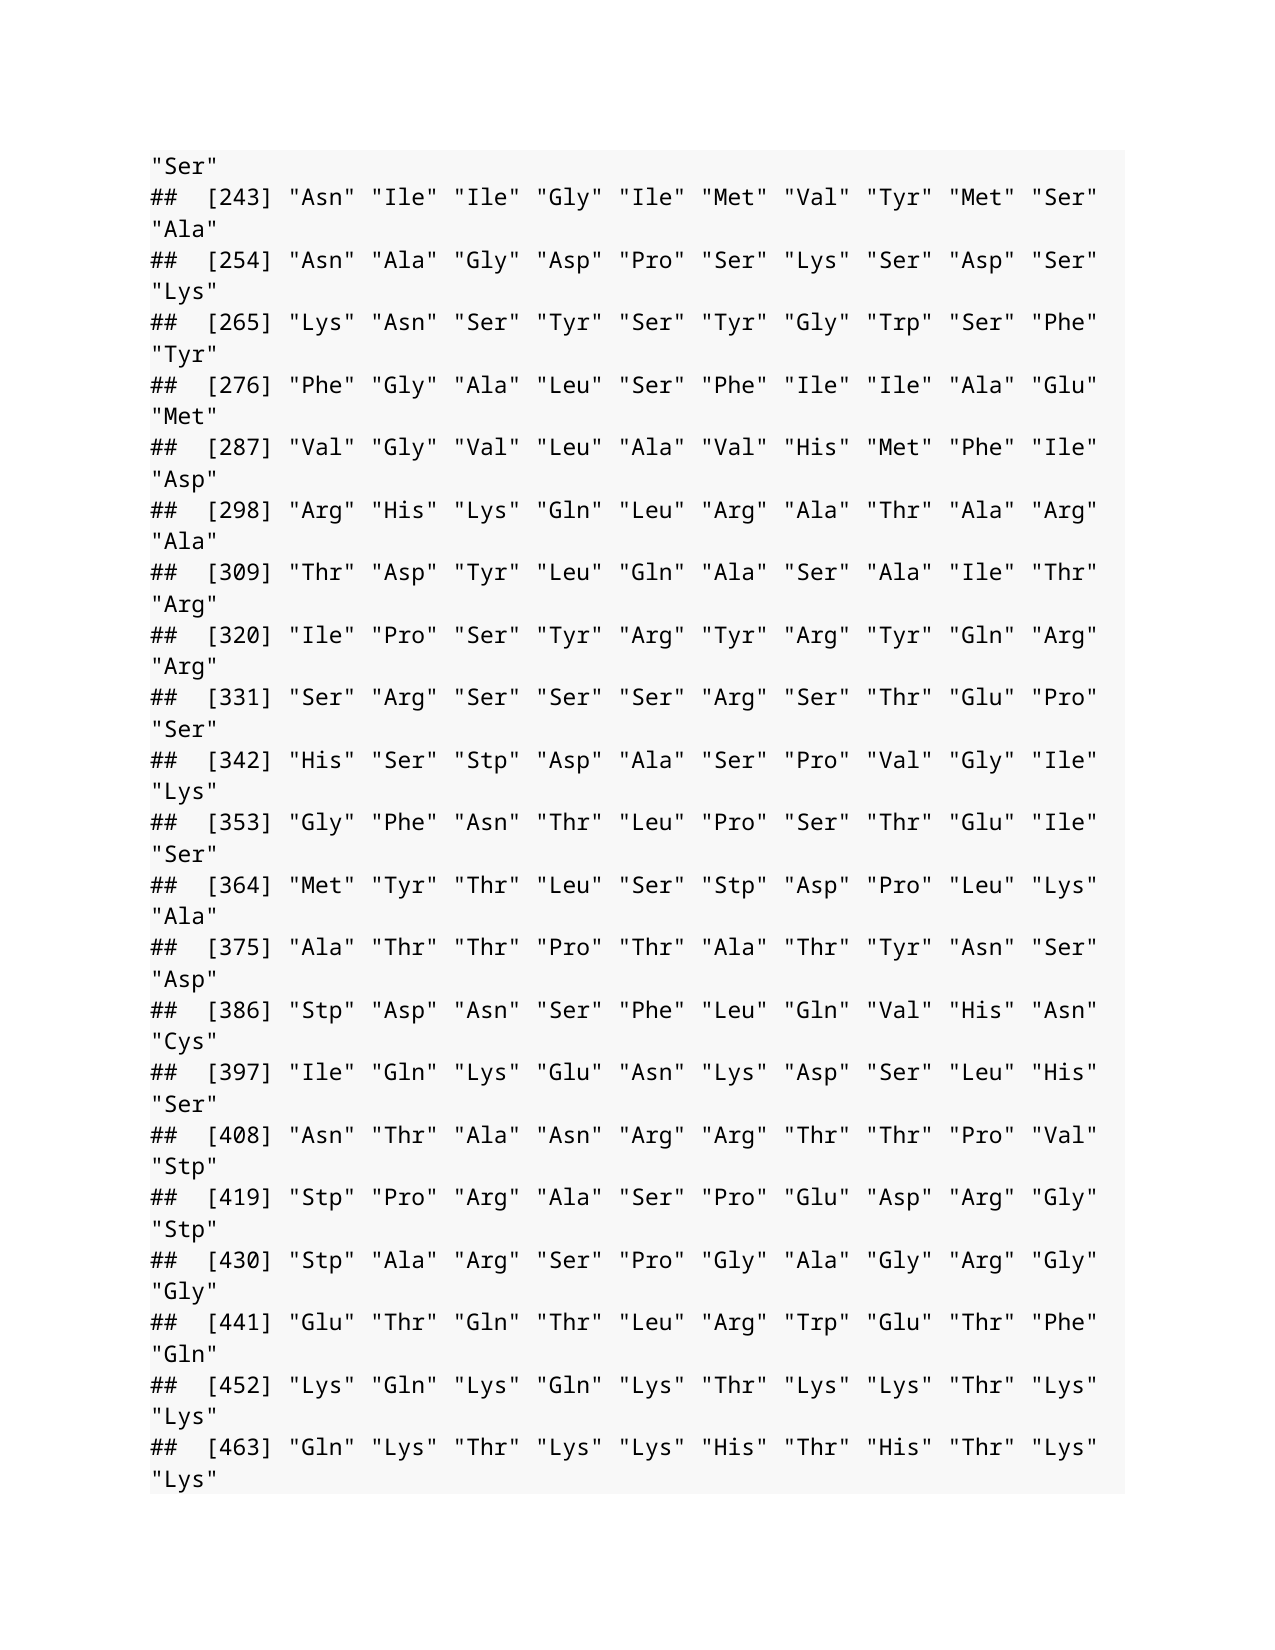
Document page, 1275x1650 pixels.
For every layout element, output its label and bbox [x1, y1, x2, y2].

text [150, 150, 1125, 1494]
